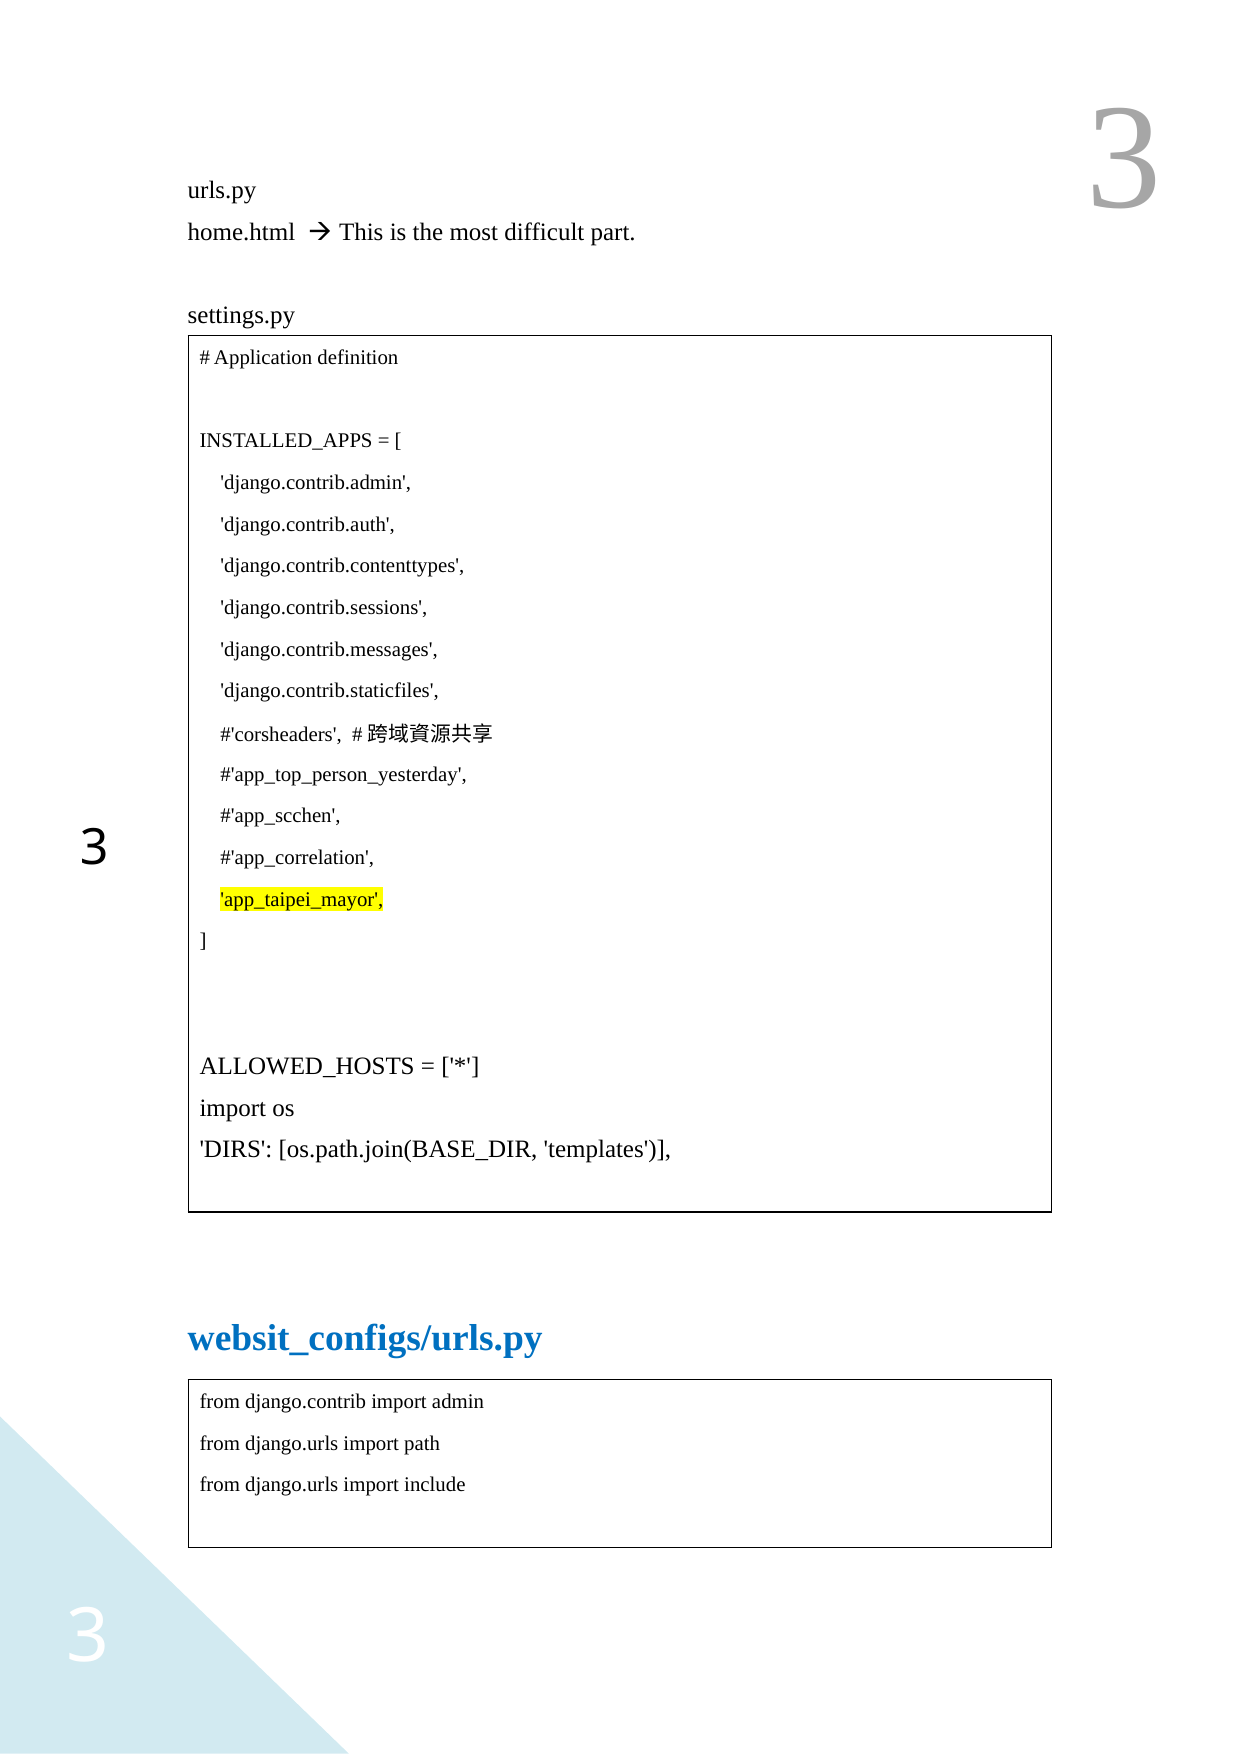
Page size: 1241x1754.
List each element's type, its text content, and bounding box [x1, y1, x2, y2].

text home.html This is the most difficult part. [187, 210, 1053, 252]
text urls.py [187, 169, 1053, 210]
text websit_configs/urls.py [187, 1296, 1053, 1379]
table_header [189, 1380, 1051, 1547]
text settings.py [187, 294, 1053, 335]
table_header # Application definition INSTALLED_APPS = [ 'django.contrib.admin', 'django.contrib.auth', 'django.contrib.contenttypes', 'django.contrib.sessions', 'django.contrib.messages', 'django.contrib.staticfiles', #'corsheaders', # 跨域資源共享 #'app_top_person_yesterday', #'app_scchen', #'app_correlation', 'app_taipei_mayor', ] ALLOWED_HOSTS = ['*'] import os 'DIRS': [os.path.join(BASE_DIR, 'templates')], [189, 336, 1051, 1211]
